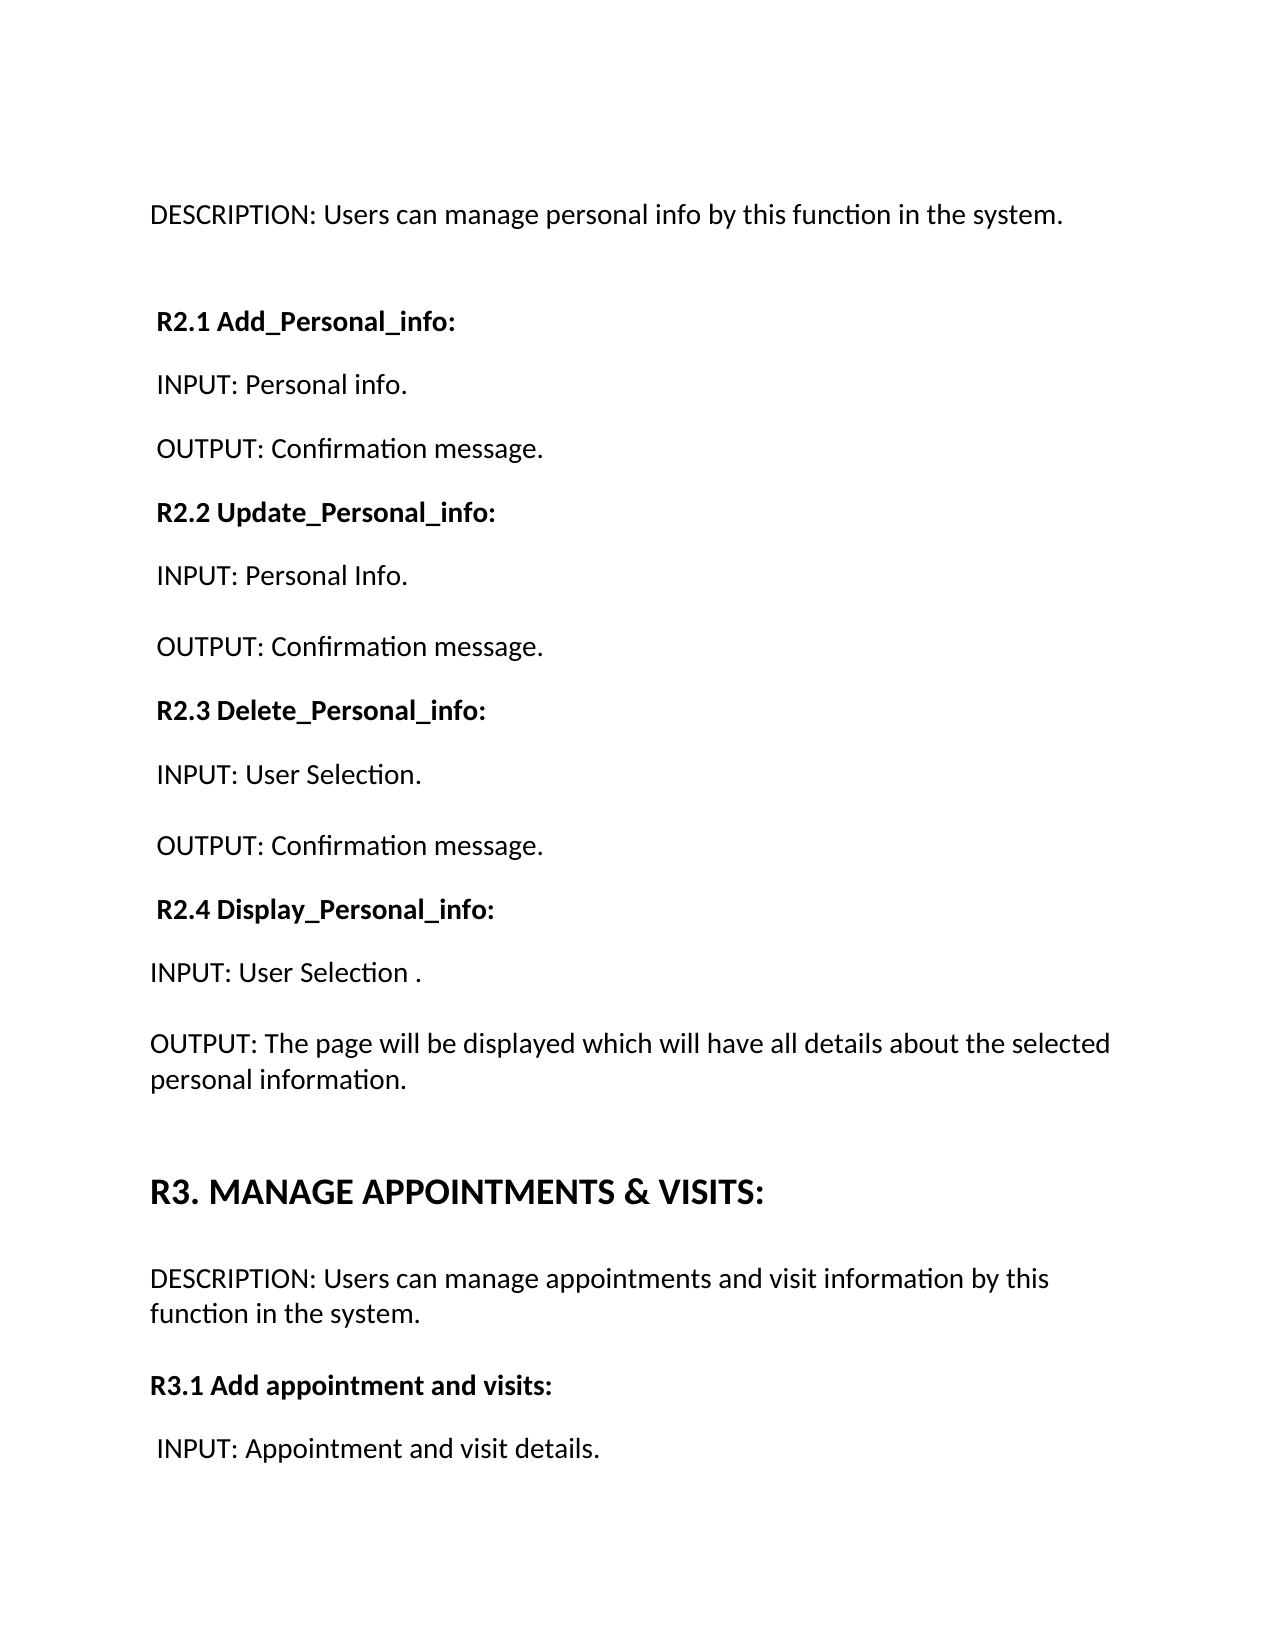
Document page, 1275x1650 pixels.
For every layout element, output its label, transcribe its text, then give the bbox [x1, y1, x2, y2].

text R2.3 Delete_Personal_info: [150, 692, 1125, 728]
text R3.1 Add appointment and visits: [150, 1367, 1125, 1402]
text OUTPUT: Confirmation message. [150, 628, 1125, 664]
text INPUT: Personal info. [150, 366, 1125, 402]
text INPUT: User Selection. [150, 756, 1125, 791]
text DESCRIPTION: Users can manage personal info by this function in the system. [150, 196, 1125, 231]
text INPUT: User Selection . [150, 954, 1125, 990]
text R2.4 Display_Personal_info: [150, 891, 1125, 926]
text R3. MANAGE APPOINTMENTS & VISITS: [150, 1168, 1125, 1214]
text OUTPUT: Confirmation message. [150, 827, 1125, 863]
text OUTPUT: The page will be displayed which will have all details about the selected personal information. [150, 1026, 1125, 1097]
text OUTPUT: Confirmation message. [150, 430, 1125, 466]
text R2.2 Update_Personal_info: [150, 494, 1125, 529]
text INPUT: Appointment and visit details. [150, 1430, 1125, 1466]
text R2.1 Add_Personal_info: [150, 303, 1125, 338]
text DESCRIPTION: Users can manage appointments and visit information by this function in the system. [150, 1260, 1125, 1331]
text INPUT: Personal Info. [150, 557, 1125, 593]
